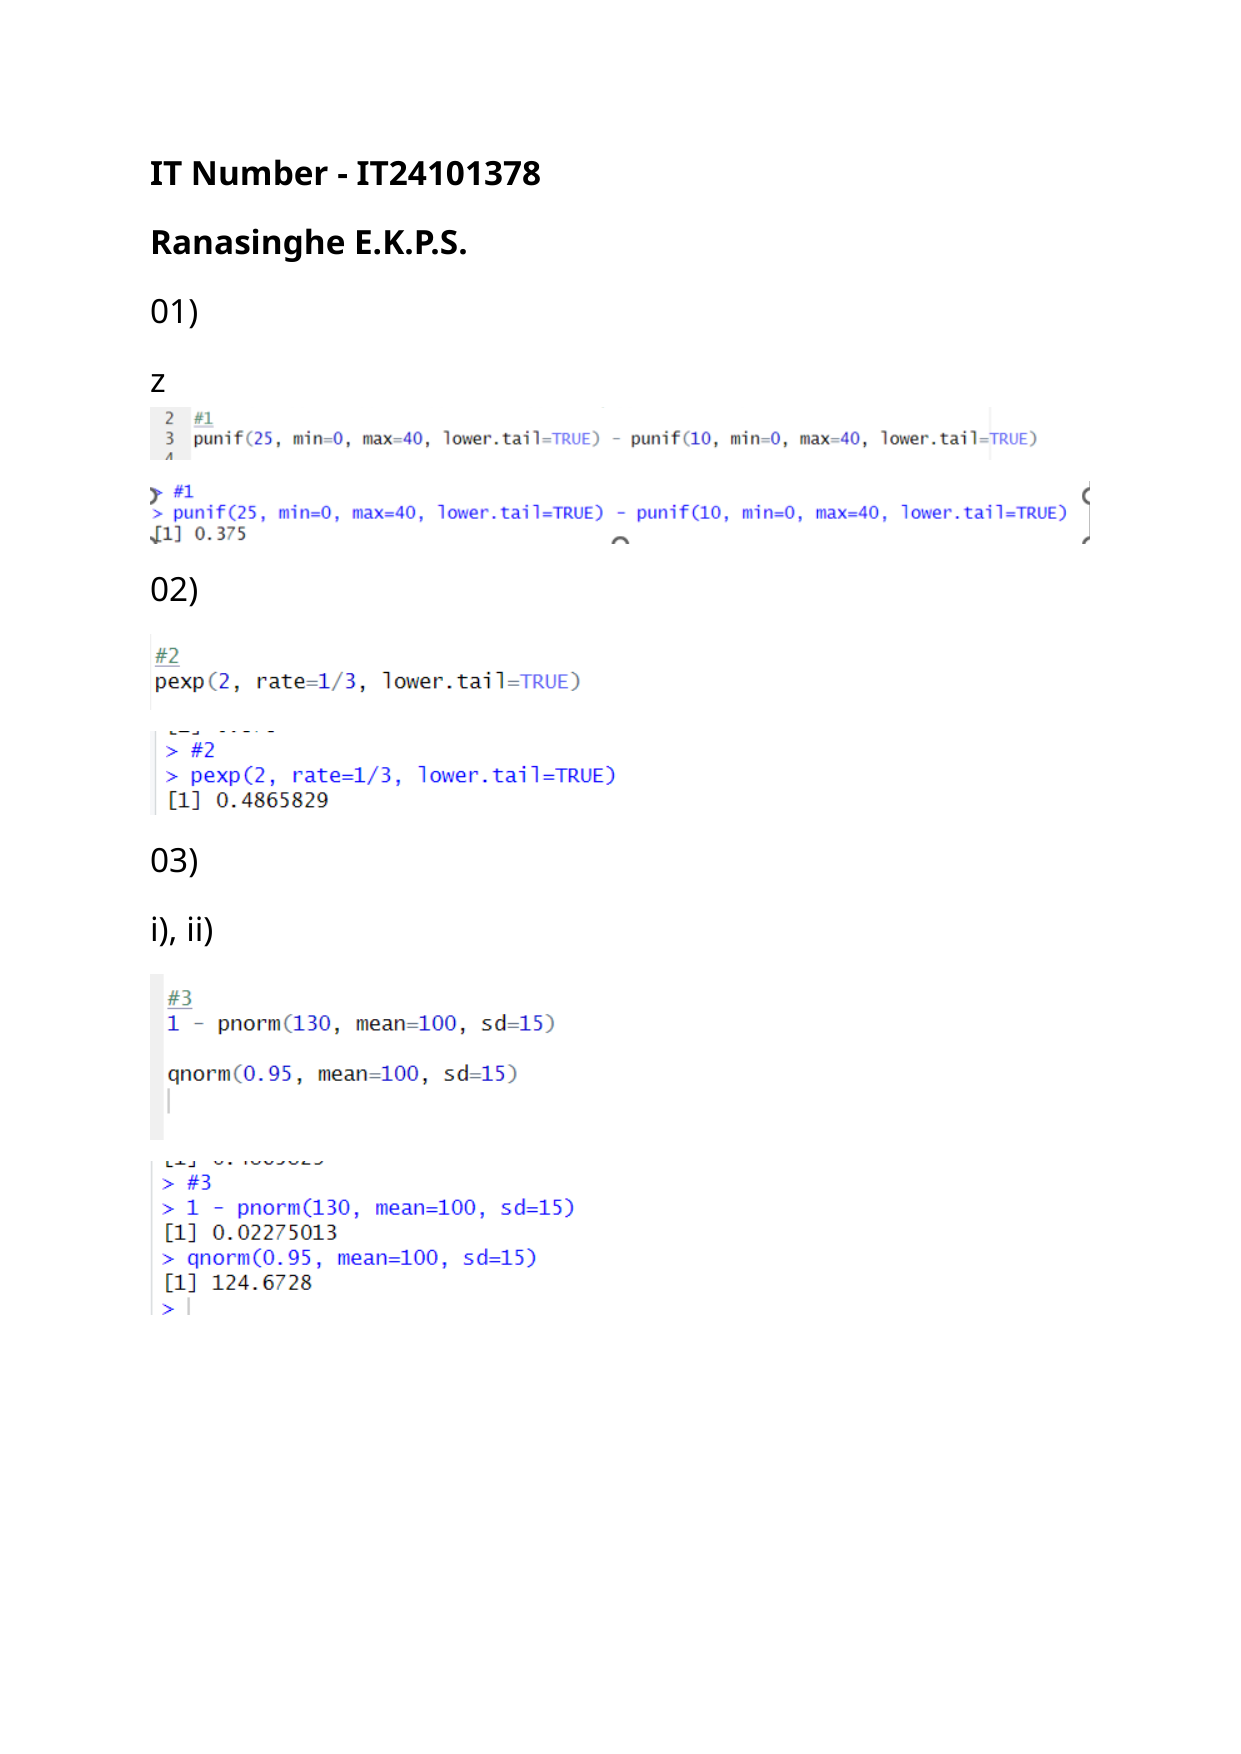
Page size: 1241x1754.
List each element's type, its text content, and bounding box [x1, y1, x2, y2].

text Ranasinghe E.K.P.S. [150, 219, 1090, 264]
text 01) [150, 288, 1090, 333]
picture [150, 634, 622, 710]
picture [150, 481, 1090, 544]
text 02) [150, 566, 1090, 611]
picture [150, 731, 923, 815]
text 03) [150, 837, 1090, 882]
picture [150, 974, 663, 1140]
text IT Number - IT24101378 [150, 150, 1090, 195]
picture [150, 1161, 813, 1315]
picture [150, 407, 1079, 460]
text i), ii) [150, 906, 1090, 951]
